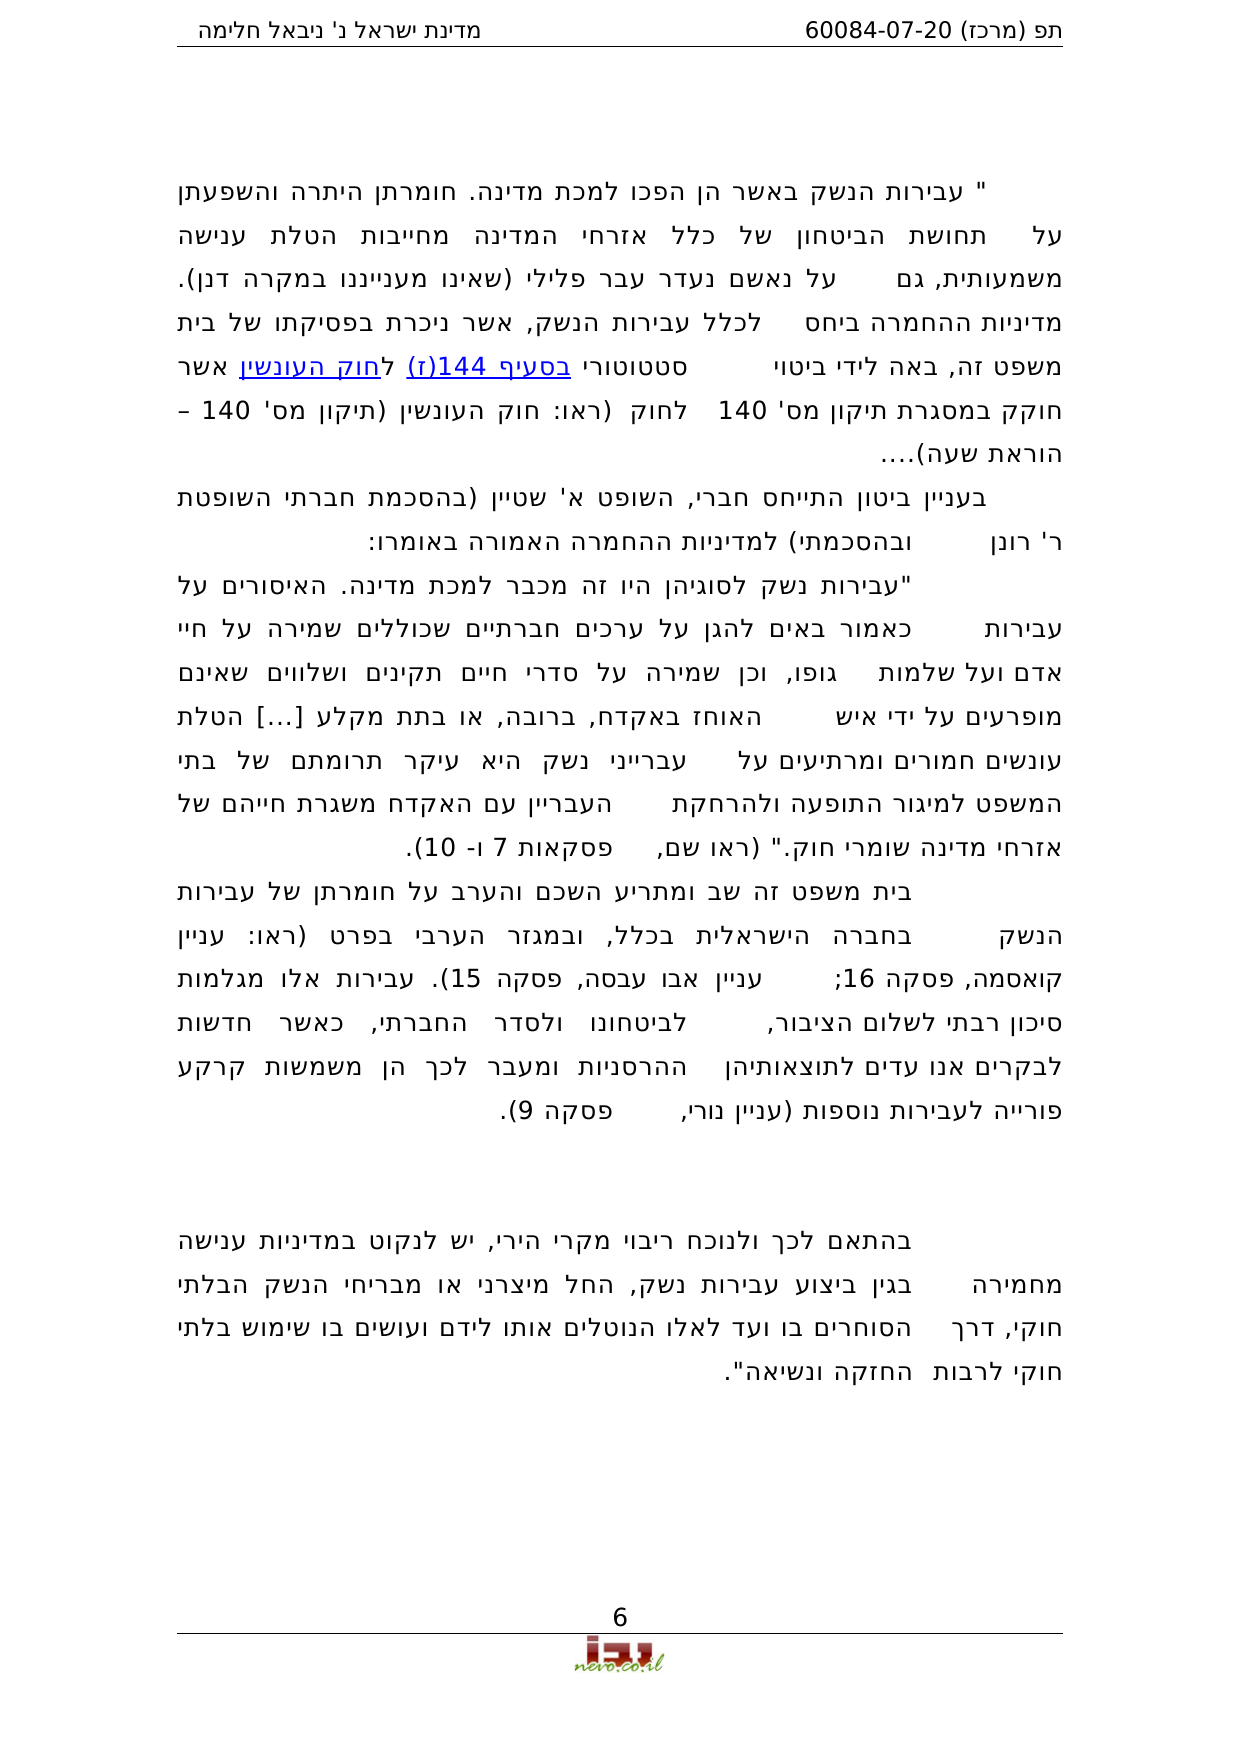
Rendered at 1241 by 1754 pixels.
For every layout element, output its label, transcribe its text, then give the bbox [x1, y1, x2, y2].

text "עבירות נשק לסוגיהן היו זה מכבר למכת מדינה. האיסורים על עבירות כאמור באים להגן על ערכים חברתיים שכוללים שמירה על חיי אדם ועל שלמות גופו, וכן שמירה על סדרי חיים תקינים ושלווים שאינם מופרעים על ידי איש האוחז באקדח, ברובה, או בתת מקלע [...] הטלת עונשים חמורים ומרתיעים על עברייני נשק היא עיקר תרומתם של בתי המשפט למיגור התופעה ולהרחקת העבריין עם האקדח משגרת חייהם של אזרחי מדינה שומרי חוק." (ראו שם, פסקאות 7 ו- 10). [177, 571, 1063, 863]
list בית משפט זה שב ומתריע השכם והערב על חומרתן של עבירות הנשק בחברה הישראלית בכלל, ובמגזר הערבי בפרט (ראו: עניין קואסמה, פסקה 16; עניין אבו עבסה, פסקה 15). עבירות אלו מגלמות סיכון רבתי לשלום הציבור, לביטחונו ולסדר החברתי, כאשר חדשות לבקרים אנו עדים לתוצאותיהן ההרסניות ומעבר לכך הן משמשות קרקע פורייה לעבירות נוספות (עניין נורי, פסקה 9). [177, 877, 1063, 1125]
list בעניין ביטון התייחס חברי, השופט א' שטיין (בהסכמת חברתי השופטת ר' רונן ובהסכמתי) למדיניות ההחמרה האמורה באומרו: [177, 483, 1063, 556]
picture [574, 1635, 666, 1673]
list " עבירות הנשק באשר הן הפכו למכת מדינה. חומרתן היתרה והשפעתן על תחושת הביטחון של כלל אזרחי המדינה מחייבות הטלת ענישה משמעותית, גם על נאשם נעדר עבר פלילי (שאינו מענייננו במקרה דנן). מדיניות ההחמרה ביחס לכלל עבירות הנשק, אשר ניכרת בפסיקתו של בית משפט זה, באה לידי ביטוי סטטוטורי בסעיף 144(ז) לחוק העונשין אשר חוקק במסגרת תיקון מס' 140 לחוק (ראו: חוק העונשין (תיקון מס' 140 – הוראת שעה).... [177, 177, 1063, 469]
list בהתאם לכך ולנוכח ריבוי מקרי הירי, יש לנקוט במדיניות ענישה מחמירה בגין ביצוע עבירות נשק, החל מיצרני או מבריחי הנשק הבלתי חוקי, דרך הסוחרים בו ועד לאלו הנוטלים אותו לידם ועושים בו שימוש בלתי חוקי לרבות החזקה ונשיאה". [177, 1226, 1063, 1386]
